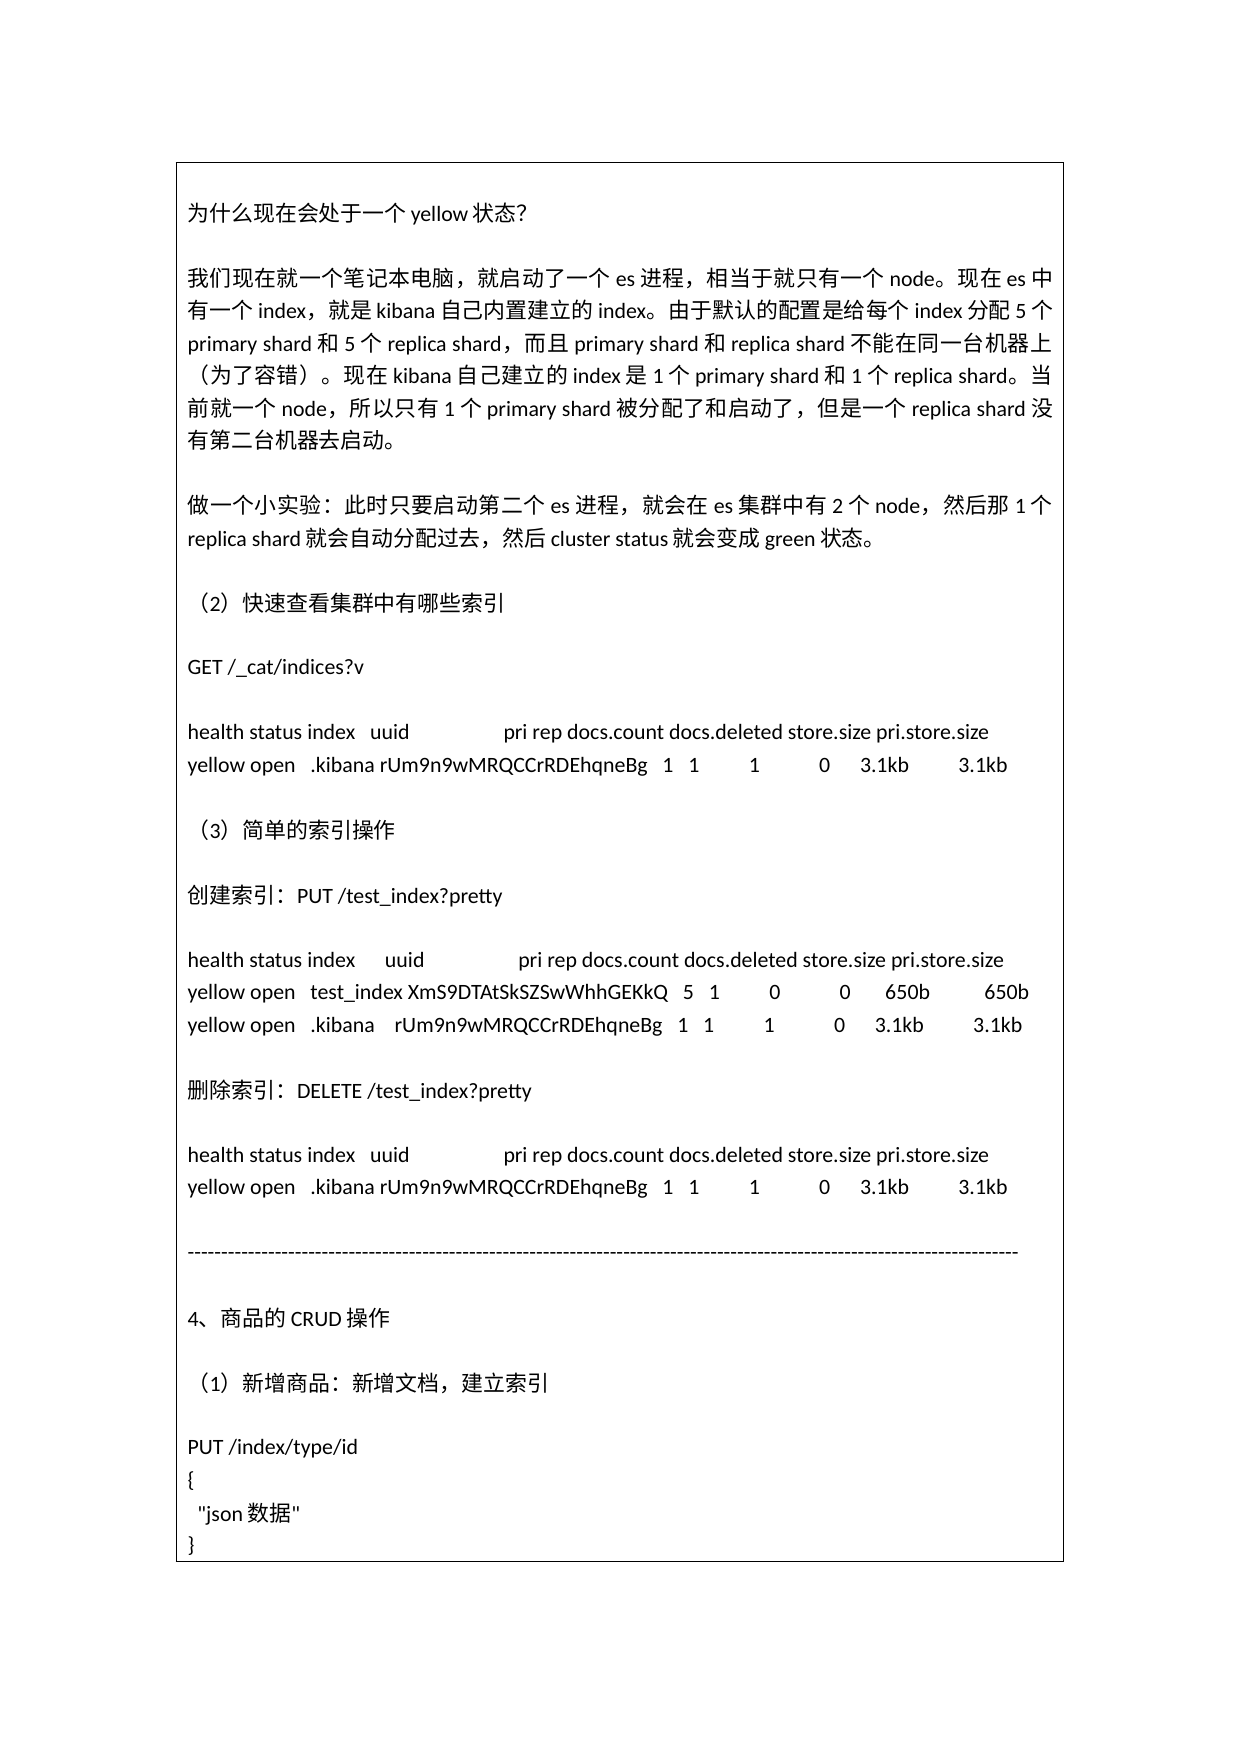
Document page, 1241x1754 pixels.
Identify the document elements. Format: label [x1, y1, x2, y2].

table_header [177, 163, 1063, 1561]
